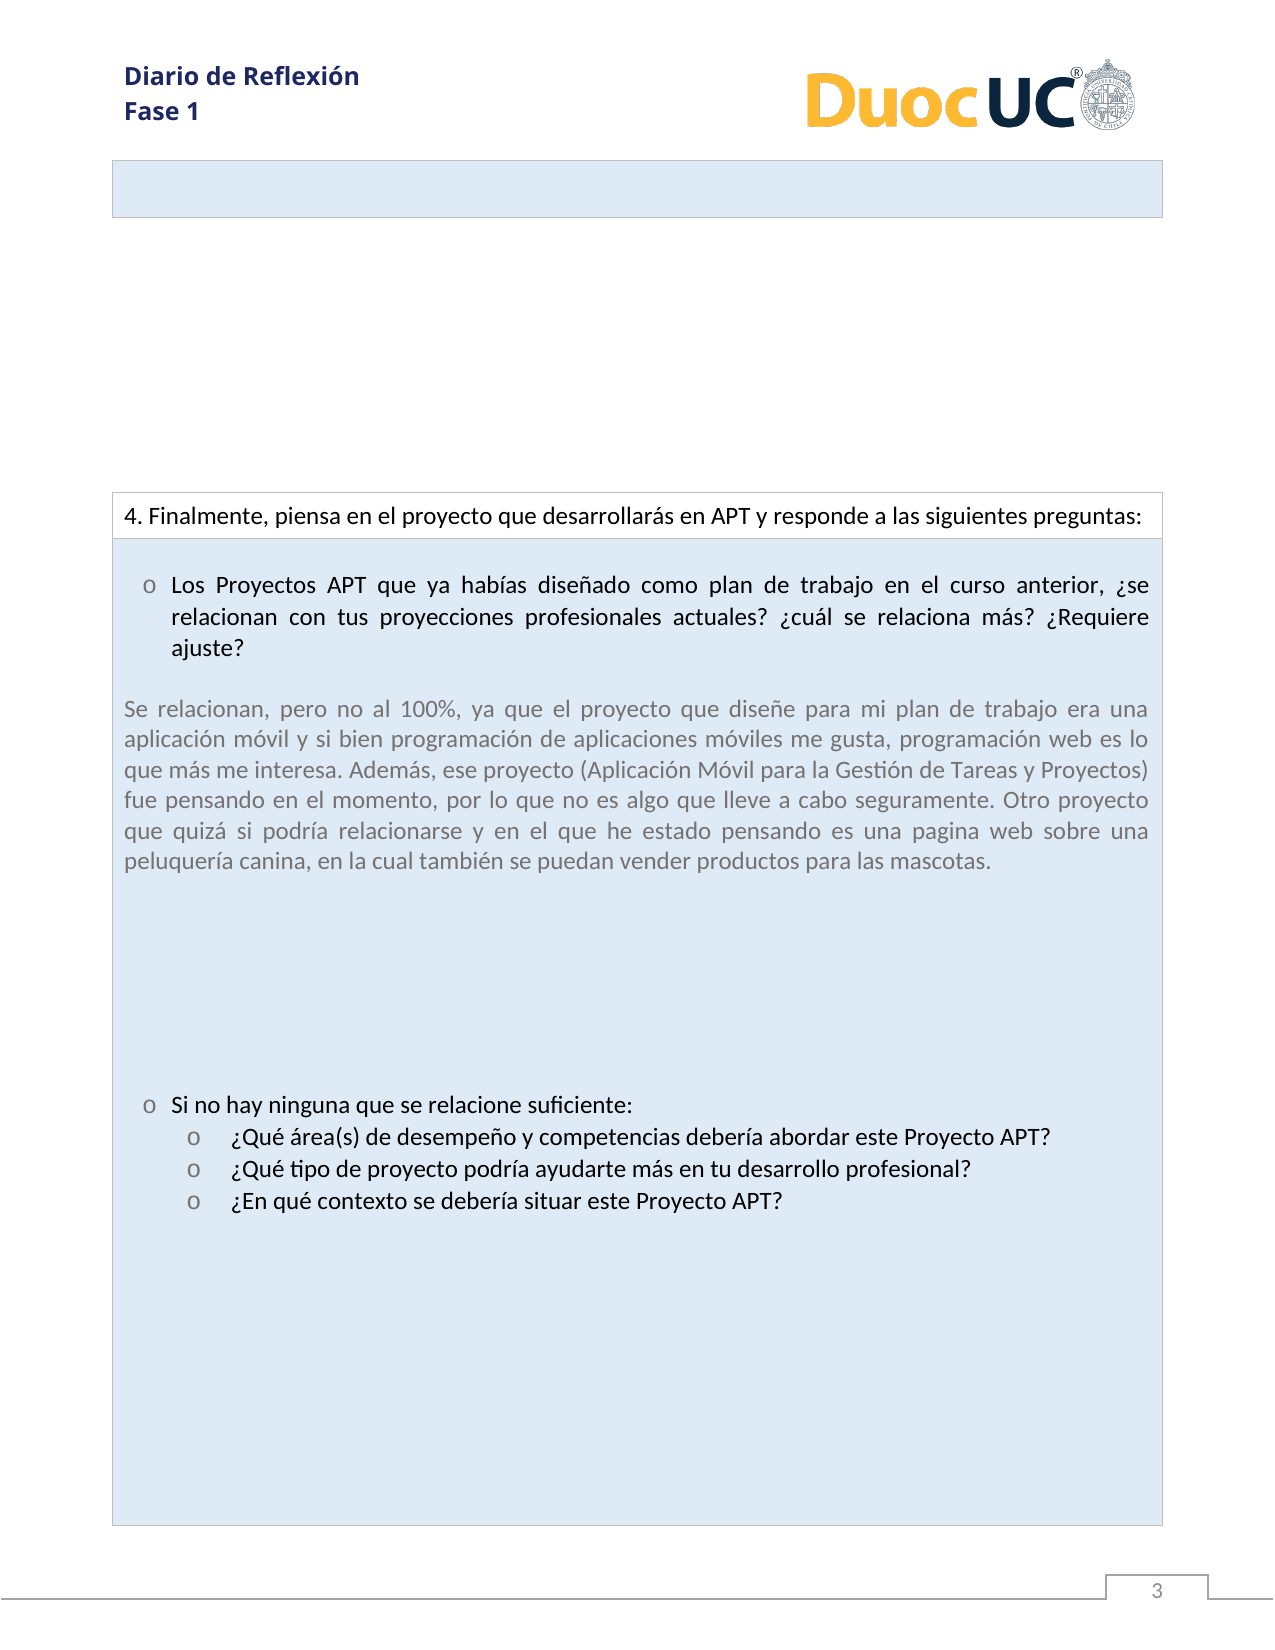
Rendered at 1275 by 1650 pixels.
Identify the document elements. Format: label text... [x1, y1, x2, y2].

table_header 4. Finalmente, piensa en el proyecto que desarrollarás en APT y responde a las siguientes preguntas: [113, 493, 1162, 538]
picture [807, 59, 1135, 130]
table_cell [113, 539, 1162, 1525]
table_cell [113, 161, 1162, 217]
